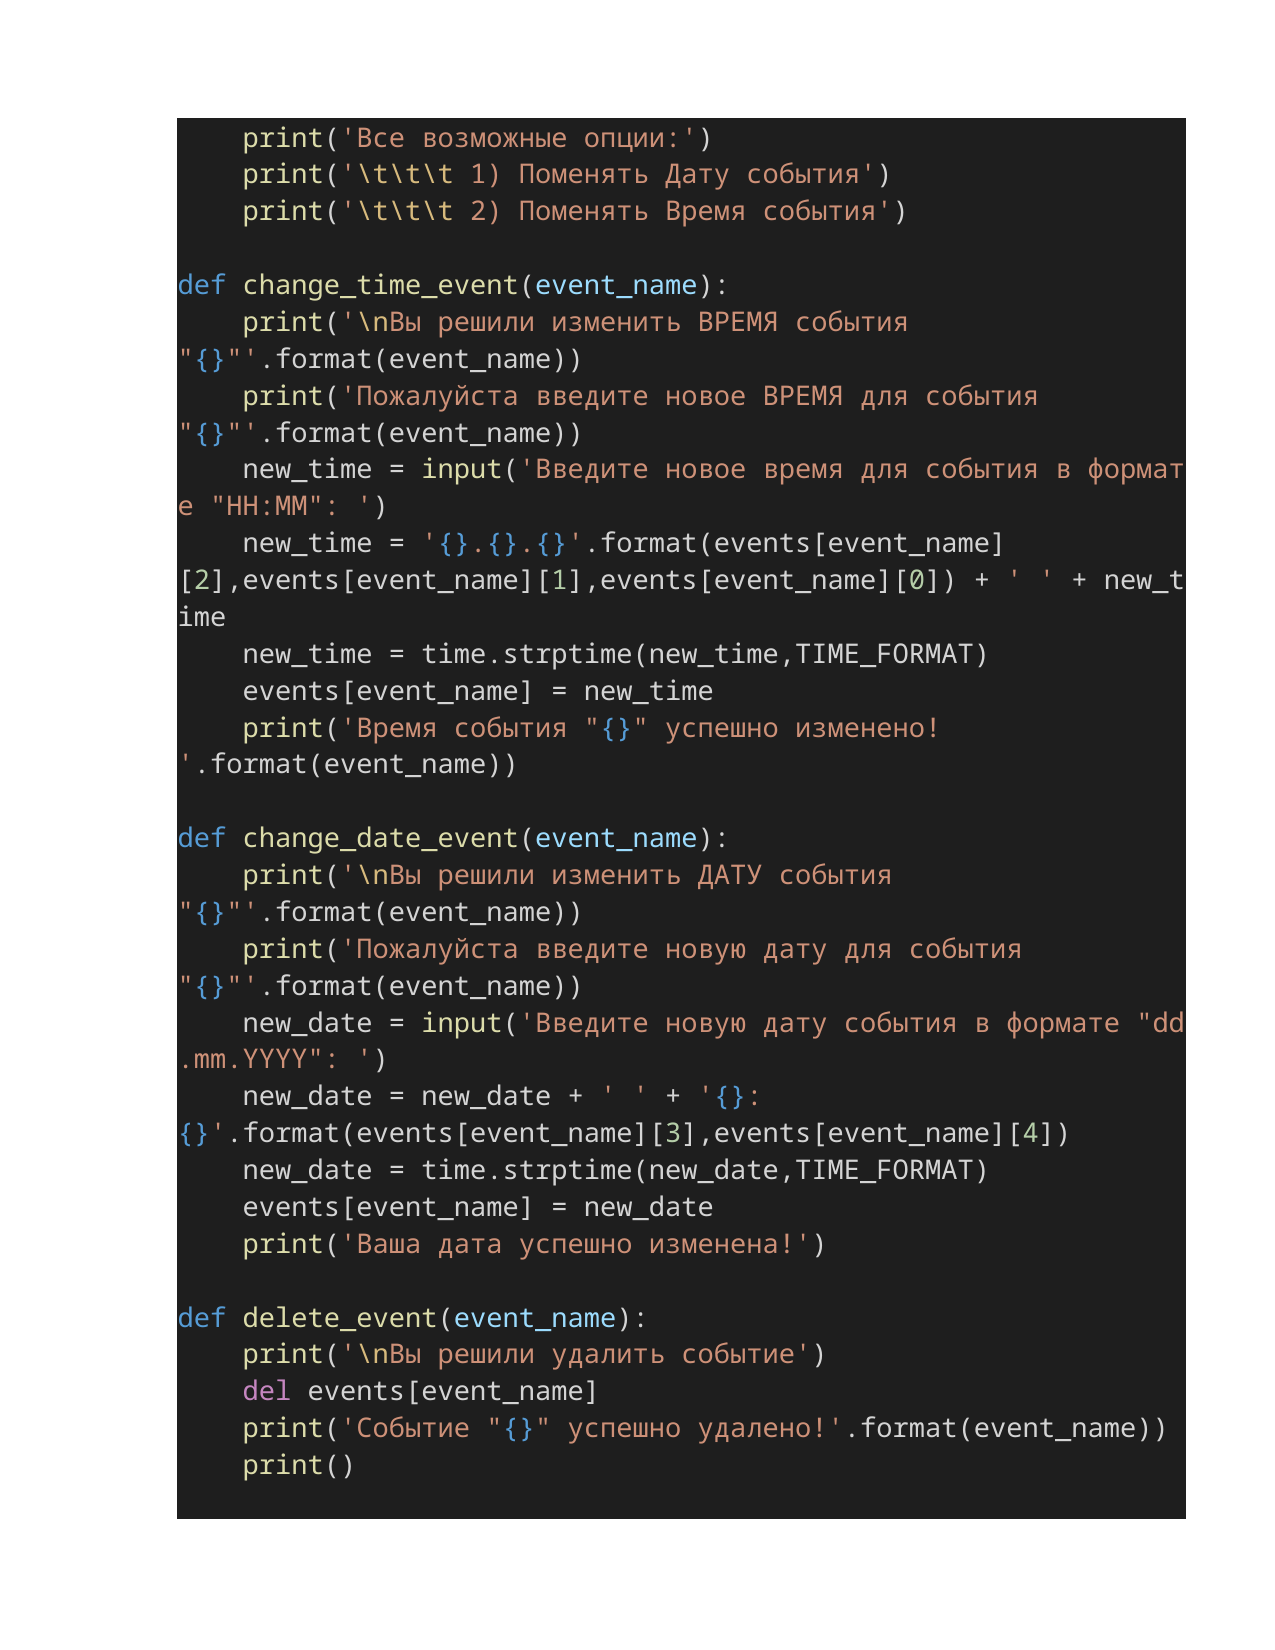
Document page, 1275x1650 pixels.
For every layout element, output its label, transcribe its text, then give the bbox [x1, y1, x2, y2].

text print('Пожалуйста введите новую дату для события "{}"'.format(event_name)) [177, 929, 1186, 1003]
text del events[event_name] [177, 1372, 1186, 1409]
text new_date = new_date + ' ' + '{}:{}'.format(events[event_name][3],events[event_name][4]) [177, 1077, 1186, 1151]
text print('Ваша дата успешно изменена!') [177, 1224, 1186, 1261]
text print('\nВы решили изменить ДАТУ события "{}"'.format(event_name)) [177, 856, 1186, 929]
text print('\t\t\t 1) Поменять Дату события') [177, 155, 1186, 192]
text print('Время события "{}" успешно изменено!'.format(event_name)) [177, 708, 1186, 782]
text def delete_event(event_name): [177, 1298, 1186, 1335]
text new_date = time.strptime(new_date,TIME_FORMAT) [177, 1151, 1186, 1187]
text print('Пожалуйста введите новое ВРЕМЯ для события "{}"'.format(event_name)) [177, 376, 1186, 450]
text def change_date_event(event_name): [177, 819, 1186, 856]
text print('\nВы решили удалить событие') [177, 1335, 1186, 1372]
text new_time = '{}.{}.{}'.format(events[event_name][2],events[event_name][1],events[event_name][0]) + ' ' + new_time [177, 524, 1186, 634]
text print('\nВы решили изменить ВРЕМЯ события "{}"'.format(event_name)) [177, 302, 1186, 376]
text print('\t\t\t 2) Поменять Время события') [177, 192, 1186, 229]
text new_date = input('Введите новую дату события в формате "dd.mm.YYYY": ') [177, 1003, 1186, 1077]
text print() [177, 1446, 1186, 1482]
text events[event_name] = new_time [177, 671, 1186, 708]
text events[event_name] = new_date [177, 1187, 1186, 1224]
text def change_time_event(event_name): [177, 266, 1186, 302]
text print('Все возможные опции:') [177, 118, 1186, 155]
text new_time = input('Введите новое время для события в формате "HH:MM": ') [177, 450, 1186, 524]
text print('Событие "{}" успешно удалено!'.format(event_name)) [177, 1409, 1186, 1446]
text new_time = time.strptime(new_time,TIME_FORMAT) [177, 634, 1186, 671]
